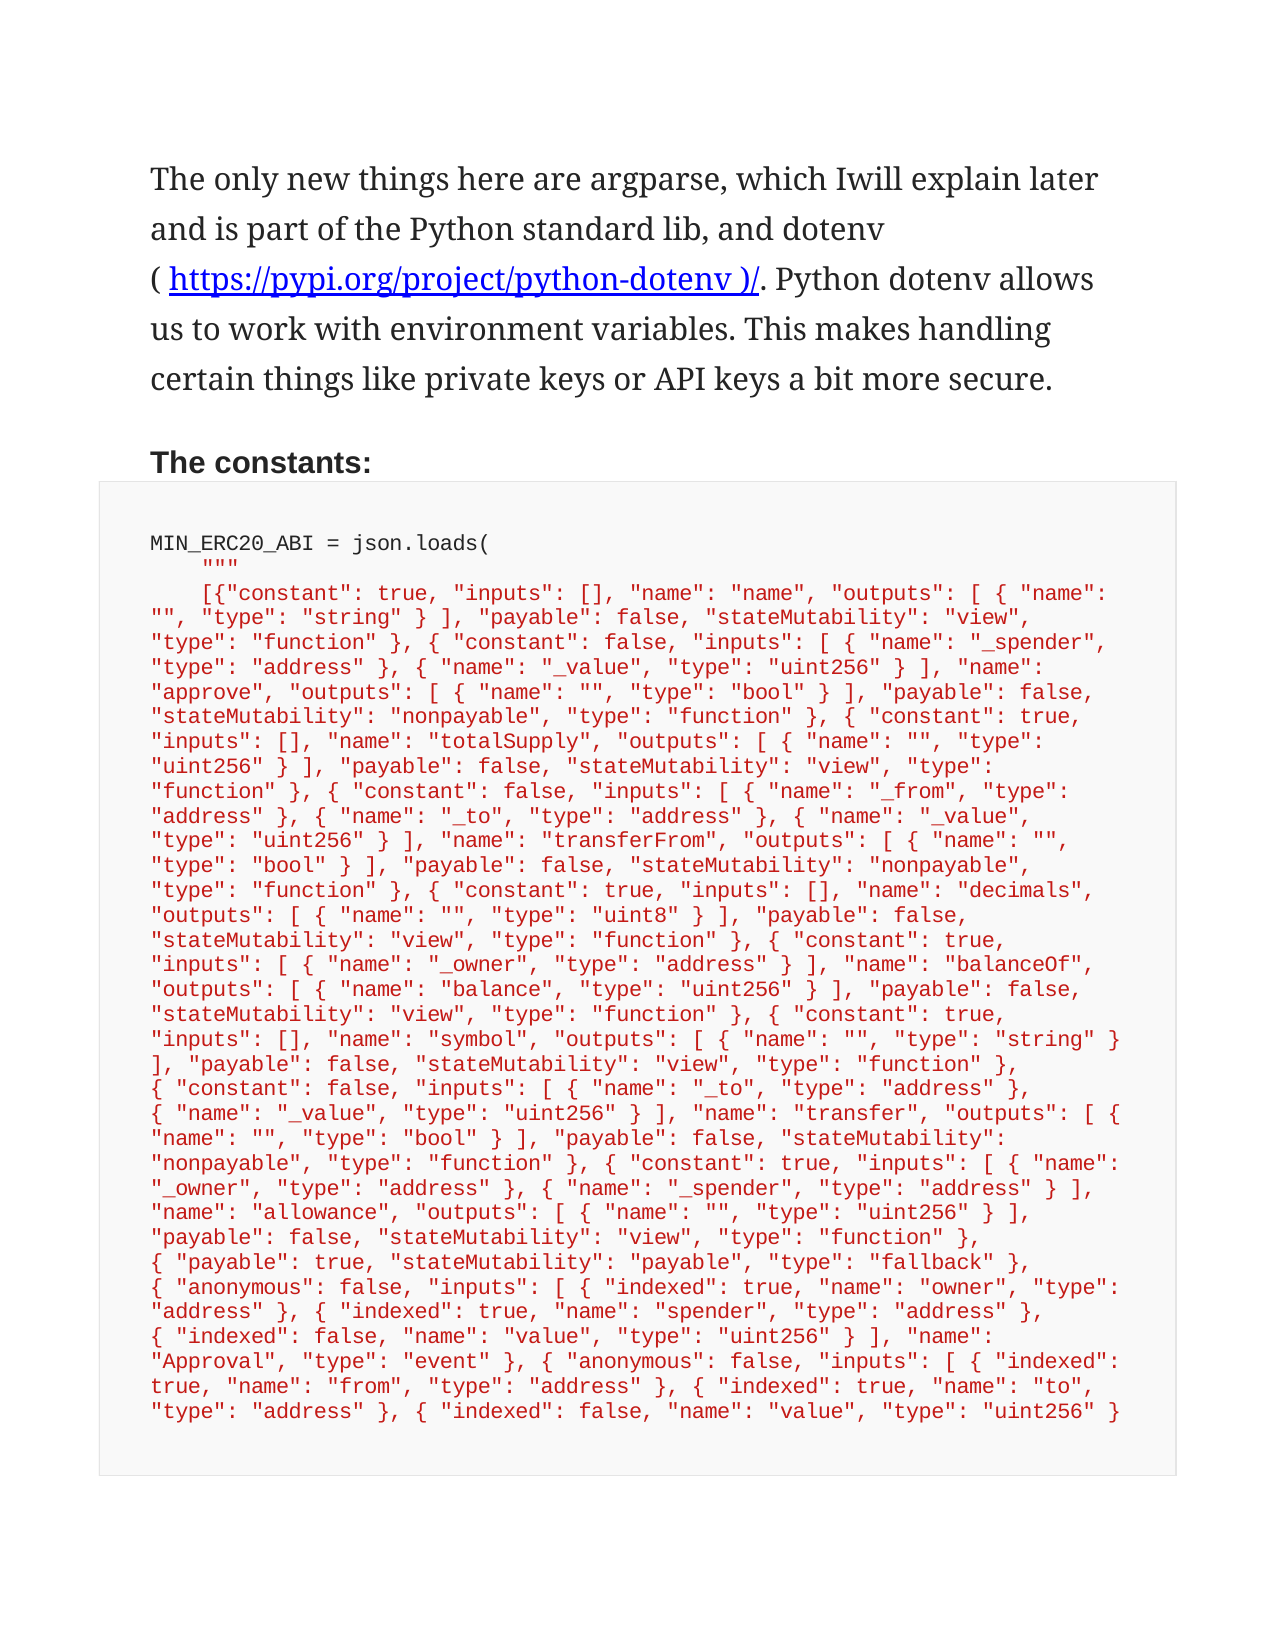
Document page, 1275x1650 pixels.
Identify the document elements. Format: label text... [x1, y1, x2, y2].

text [100, 482, 1175, 1475]
text The only new things here are argparse, which Iwill explain later and is part of the Python standard lib, and dotenv ( https://pypi.org/project/python-dotenv )/. Python dotenv allows us to work with environment variables. This makes handling certain things like private keys or API keys a bit more secure. [150, 150, 1125, 400]
text The constants: [150, 443, 1125, 481]
